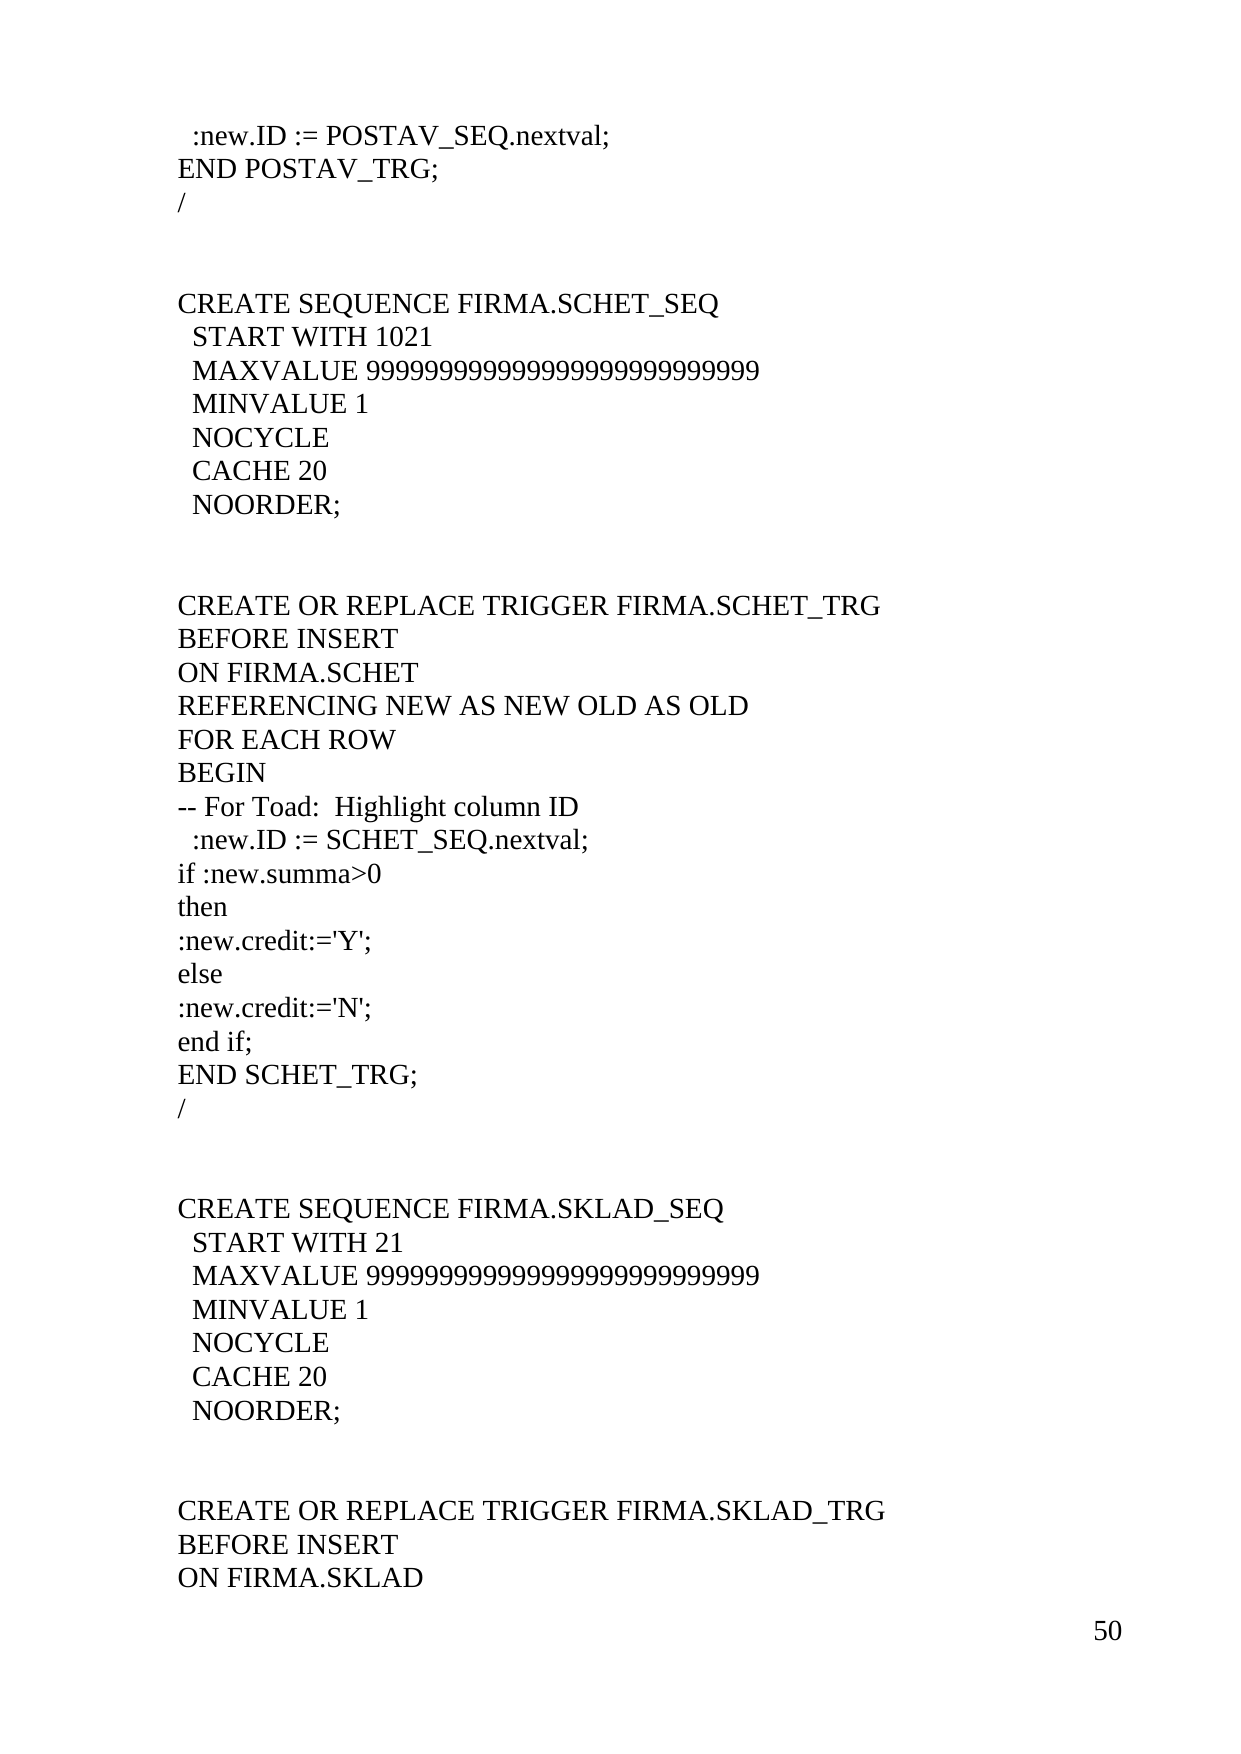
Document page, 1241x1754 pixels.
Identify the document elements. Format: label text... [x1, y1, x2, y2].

text MAXVALUE 999999999999999999999999999 [177, 1258, 1122, 1292]
text START WITH 1021 [177, 319, 1122, 353]
text MINVALUE 1 [177, 386, 1122, 420]
text CREATE SEQUENCE FIRMA.SCHET_SEQ [177, 286, 1122, 319]
text CACHE 20 [177, 453, 1122, 487]
text end if; [177, 1024, 1122, 1057]
text NOCYCLE [177, 1326, 1122, 1359]
text BEFORE INSERT [177, 1527, 1122, 1560]
text REFERENCING NEW AS NEW OLD AS OLD [177, 688, 1122, 722]
text CREATE SEQUENCE FIRMA.SKLAD_SEQ [177, 1191, 1122, 1225]
text :new.ID := SCHET_SEQ.nextval; [177, 822, 1122, 856]
text BEFORE INSERT [177, 621, 1122, 655]
text START WITH 21 [177, 1225, 1122, 1258]
text :new.credit:='Y'; [177, 923, 1122, 957]
text :new.credit:='N'; [177, 990, 1122, 1024]
text CREATE OR REPLACE TRIGGER FIRMA.SCHET_TRG [177, 588, 1122, 621]
text FOR EACH ROW [177, 722, 1122, 755]
text END POSTAV_TRG; [177, 152, 1122, 185]
text / [177, 1091, 1122, 1124]
text ON FIRMA.SCHET [177, 655, 1122, 688]
text NOORDER; [177, 487, 1122, 521]
text CREATE OR REPLACE TRIGGER FIRMA.SKLAD_TRG [177, 1493, 1122, 1527]
text CACHE 20 [177, 1359, 1122, 1393]
text NOCYCLE [177, 420, 1122, 453]
text ON FIRMA.SKLAD [177, 1560, 1122, 1594]
text / [177, 185, 1122, 219]
text BEGIN [177, 755, 1122, 789]
text then [177, 889, 1122, 923]
text if :new.summa>0 [177, 856, 1122, 889]
text else [177, 957, 1122, 990]
text :new.ID := POSTAV_SEQ.nextval; [177, 118, 1122, 152]
text MINVALUE 1 [177, 1292, 1122, 1326]
text END SCHET_TRG; [177, 1057, 1122, 1091]
text -- For Toad: Highlight column ID [177, 789, 1122, 822]
text MAXVALUE 999999999999999999999999999 [177, 353, 1122, 386]
text NOORDER; [177, 1393, 1122, 1426]
